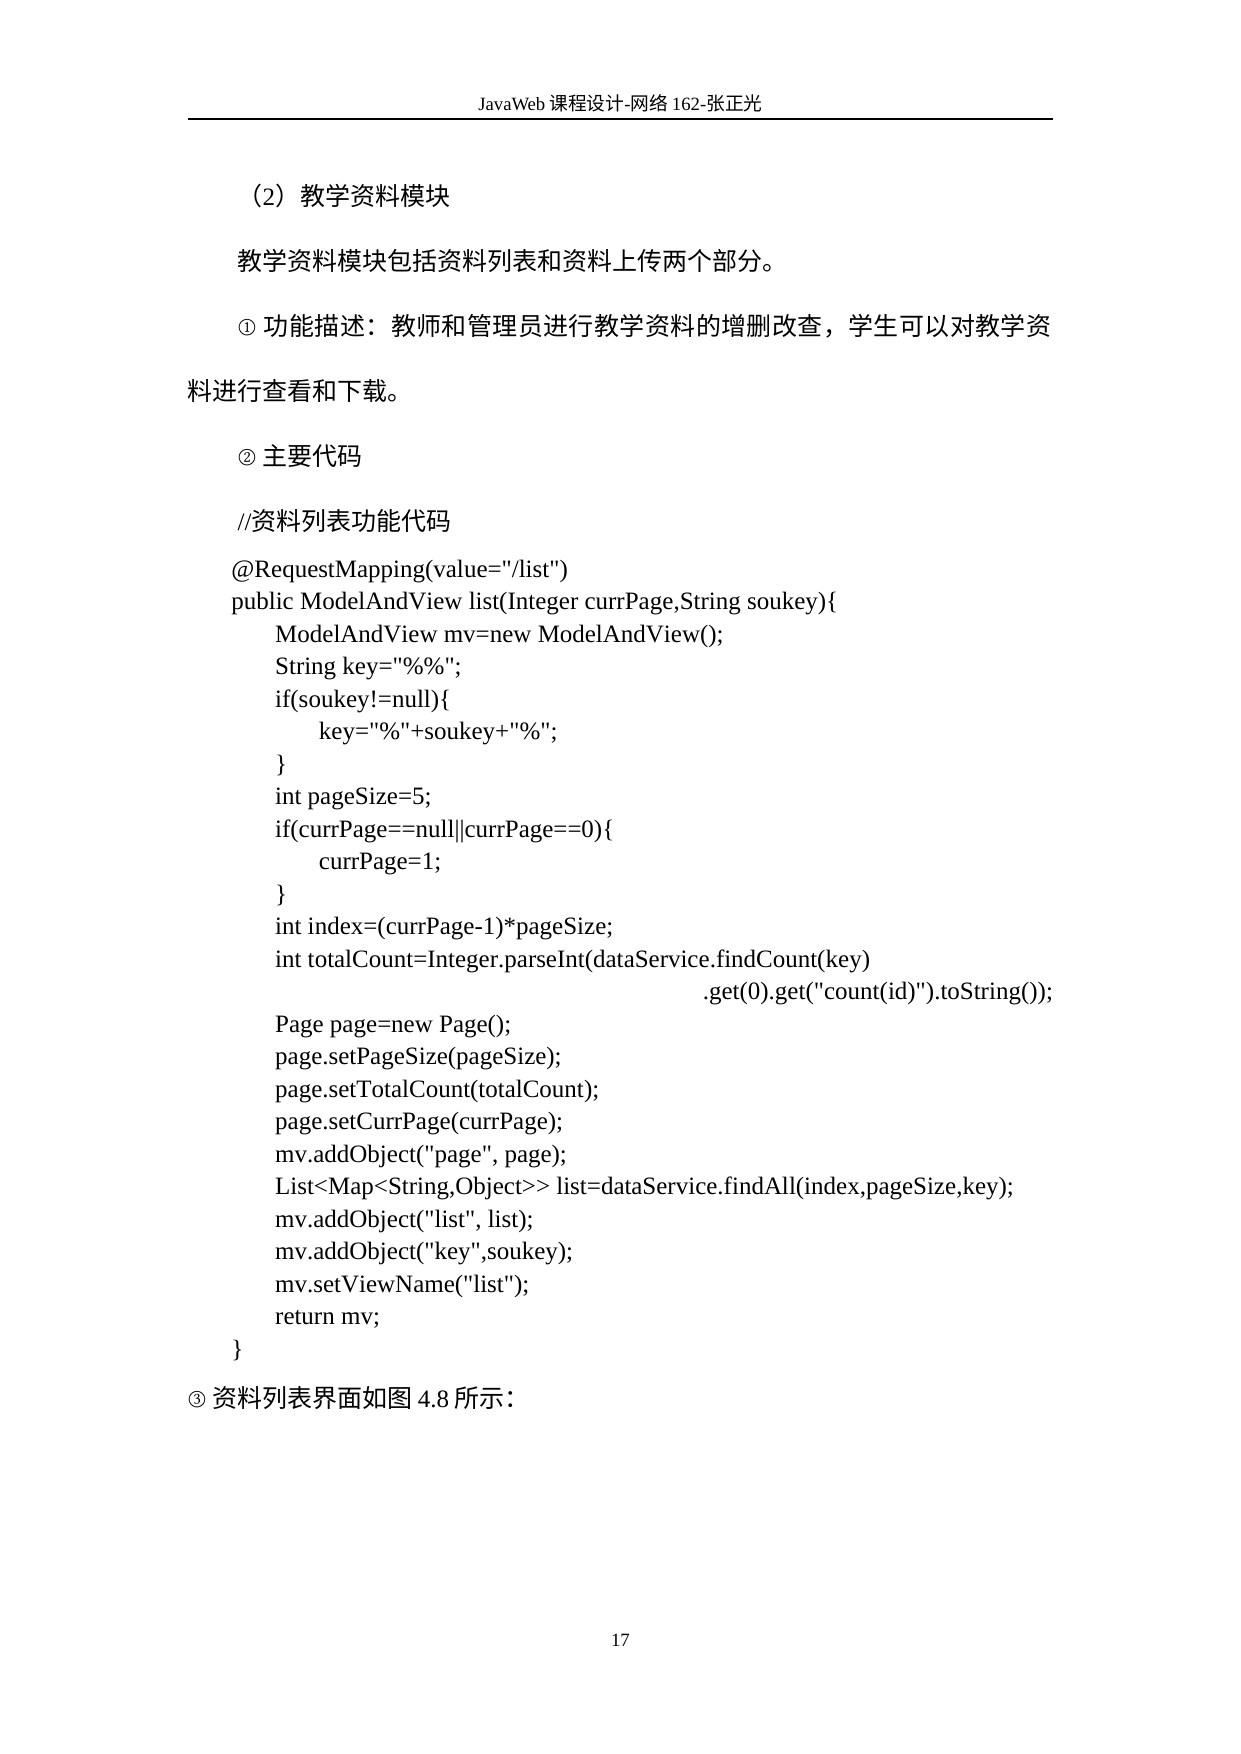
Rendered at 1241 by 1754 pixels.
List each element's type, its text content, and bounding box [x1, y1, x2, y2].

text String key="%%"; [187, 649, 1053, 682]
text mv.setViewName("list"); [187, 1267, 1053, 1299]
text （2）教学资料模块 [187, 162, 1053, 227]
text if(currPage==null||currPage==0){ [187, 812, 1053, 844]
text @RequestMapping(value="/list") [187, 552, 1053, 584]
text page.setPageSize(pageSize); [187, 1039, 1053, 1072]
text 教学资料模块包括资料列表和资料上传两个部分。 [187, 227, 1053, 292]
text page.setCurrPage(currPage); [187, 1104, 1053, 1137]
text currPage=1; [187, 844, 1053, 877]
text } [187, 747, 1053, 779]
text ① 功能描述：教师和管理员进行教学资料的增删改查，学生可以对教学资料进行查看和下载。 [187, 292, 1053, 422]
text int index=(currPage-1)*pageSize; [187, 909, 1053, 942]
text return mv; [187, 1299, 1053, 1332]
text page.setTotalCount(totalCount); [187, 1072, 1053, 1104]
text } [187, 1332, 1053, 1364]
text if(soukey!=null){ [187, 682, 1053, 714]
text //资料列表功能代码 [187, 487, 1053, 552]
text List<Map<String,Object>> list=dataService.findAll(index,pageSize,key); [187, 1169, 1053, 1202]
text Page page=new Page(); [187, 1007, 1053, 1039]
text int pageSize=5; [187, 779, 1053, 812]
text key="%"+soukey+"%"; [187, 714, 1053, 747]
text mv.addObject("list", list); [187, 1202, 1053, 1234]
text public ModelAndView list(Integer currPage,String soukey){ [187, 584, 1053, 617]
text mv.addObject("key",soukey); [187, 1234, 1053, 1267]
text ModelAndView mv=new ModelAndView(); [187, 617, 1053, 649]
text mv.addObject("page", page); [187, 1137, 1053, 1169]
text int totalCount=Integer.parseInt(dataService.findCount(key) [187, 942, 1053, 974]
text .get(0).get("count(id)").toString()); [187, 974, 1053, 1007]
text } [187, 877, 1053, 909]
text ② 主要代码 [187, 422, 1053, 487]
text ③ 资料列表界面如图4.8所示： [187, 1364, 1053, 1429]
